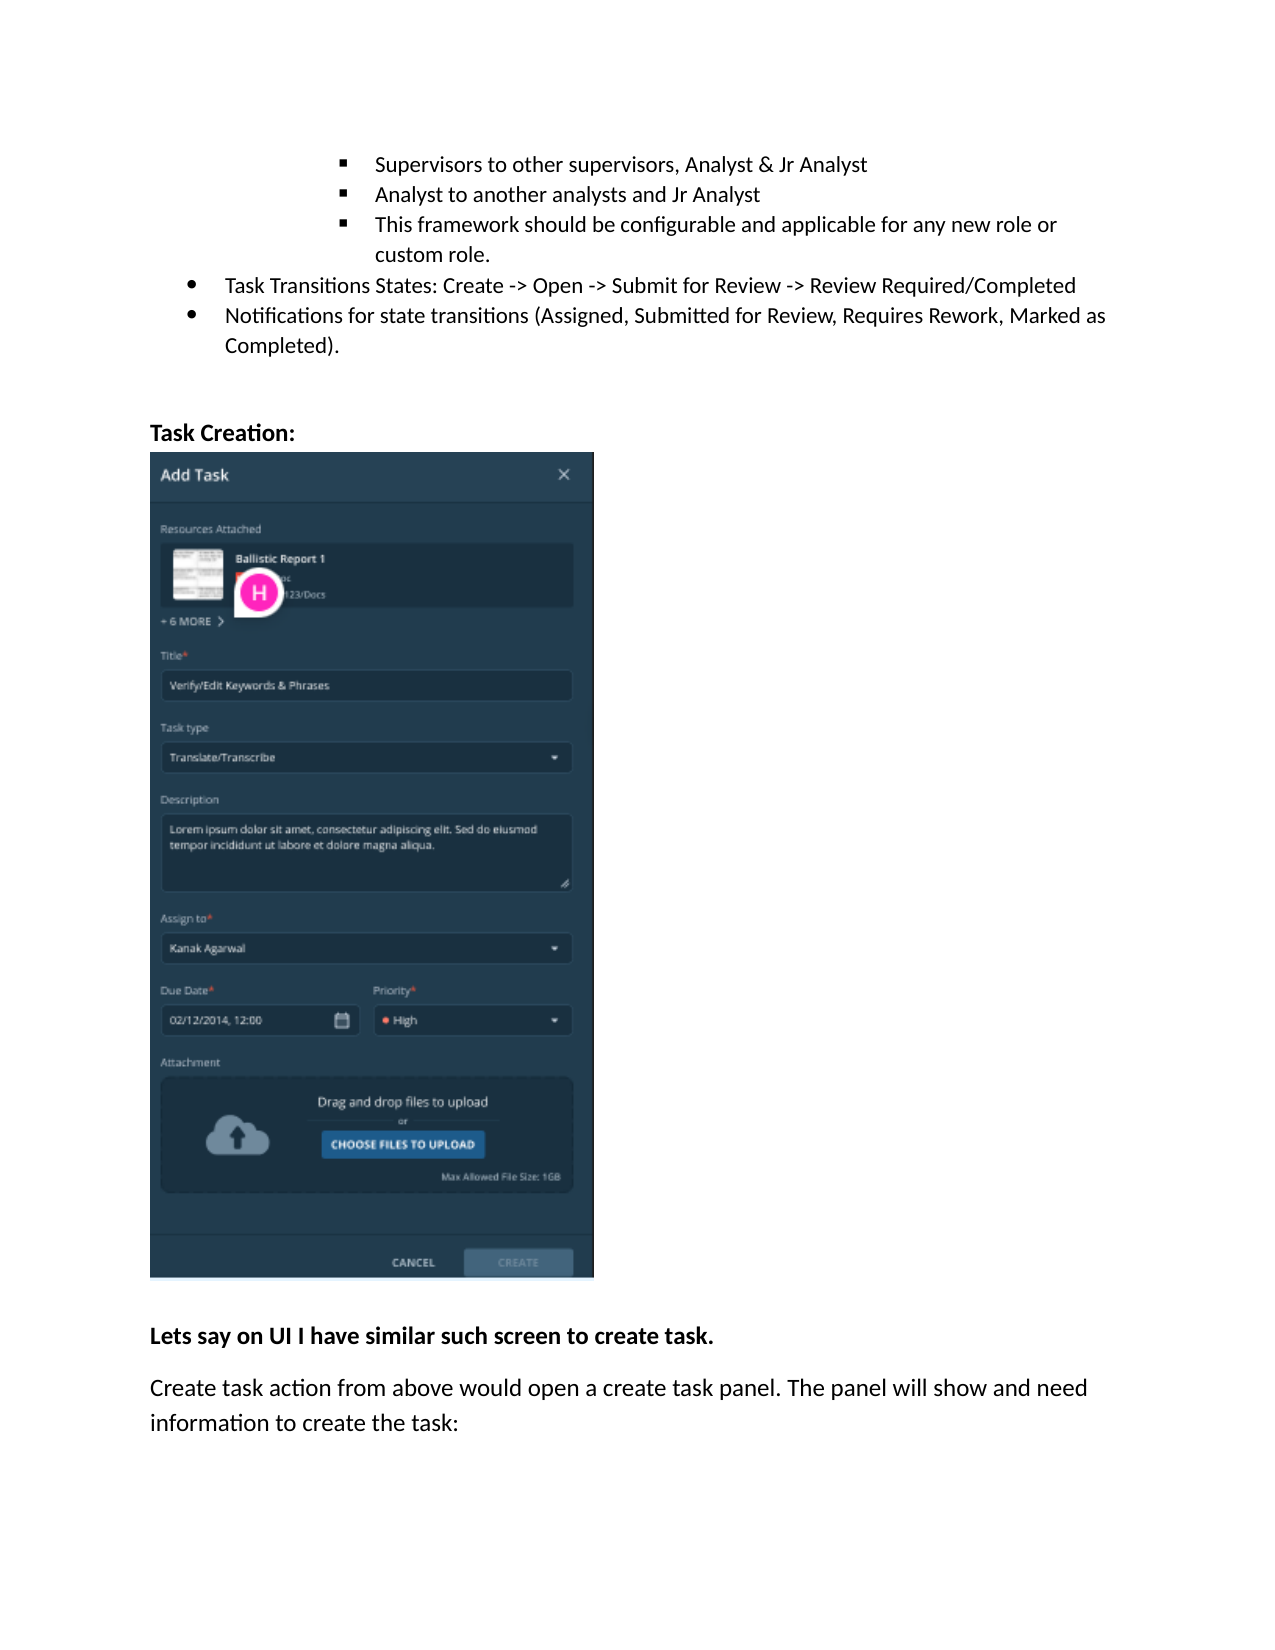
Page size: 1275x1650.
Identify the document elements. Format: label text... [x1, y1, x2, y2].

list Task Transitions States: Create -> Open -> Submit for Review -> Review Required/Completed [187, 271, 1125, 299]
list Analyst to another analysts and Jr Analyst [337, 180, 1125, 208]
list This framework should be configurable and applicable for any new role or custom role. [337, 210, 1125, 269]
text Create task action from above would open a create task panel. The panel will show and need information to create the task: [150, 1372, 1125, 1476]
list Notifications for state transitions (Assigned, Submitted for Review, Requires Rework, Marked as Completed). [187, 301, 1125, 359]
picture [150, 452, 594, 1281]
list Supervisors to other supervisors, Analyst & Jr Analyst [337, 150, 1125, 178]
